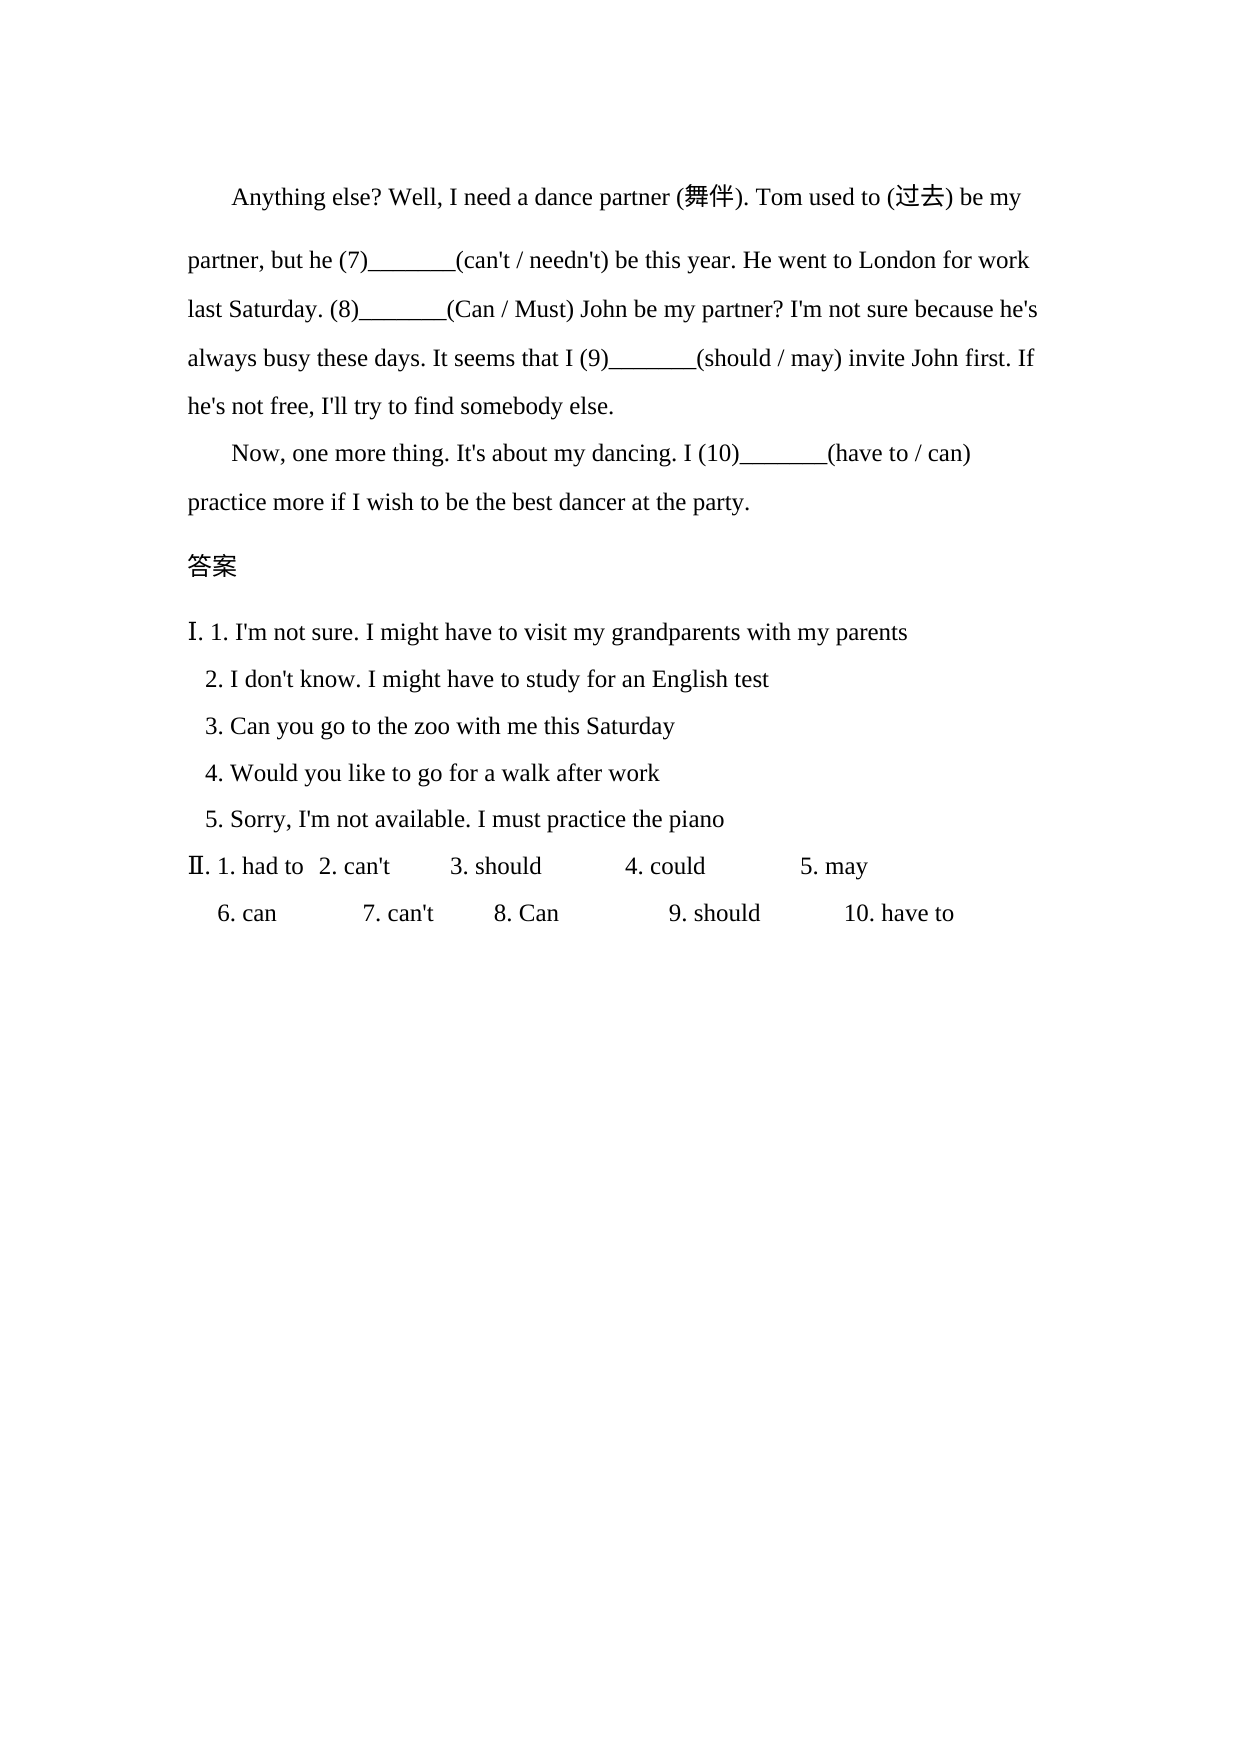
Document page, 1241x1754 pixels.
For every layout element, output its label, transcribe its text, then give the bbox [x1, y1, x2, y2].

text 3. Can you go to the zoo with me this Saturday [187, 709, 1053, 741]
text Ⅱ. 1. had to 2. can't 3. should 4. could 5. may [187, 849, 1053, 882]
text 6. can 7. can't 8. Can 9. should 10. have to [187, 896, 1053, 929]
text Now, one more thing. It's about my dancing. I (10)_______(have to / can) practice more if I wish to be the best dancer at the party. [187, 436, 1053, 518]
text 2. I don't know. I might have to study for an English test [187, 662, 1053, 694]
text 5. Sorry, I'm not available. I must practice the piano [187, 803, 1053, 835]
text Ⅰ. 1. I'm not sure. I might have to visit my grandparents with my parents [187, 615, 1053, 648]
text Anything else? Well, I need a dance partner (舞伴). Tom used to (过去) be my partner, but he (7)_______(can't / needn't) be this year. He went to London for work last Saturday. (8)_______(Can / Must) John be my partner? I'm not sure because he's always busy these days. It seems that I (9)_______(should / may) invite John first. If he's not free, I'll try to find somebody else. [187, 162, 1053, 422]
text 答案 [187, 532, 1053, 597]
text 4. Would you like to go for a walk after work [187, 756, 1053, 788]
